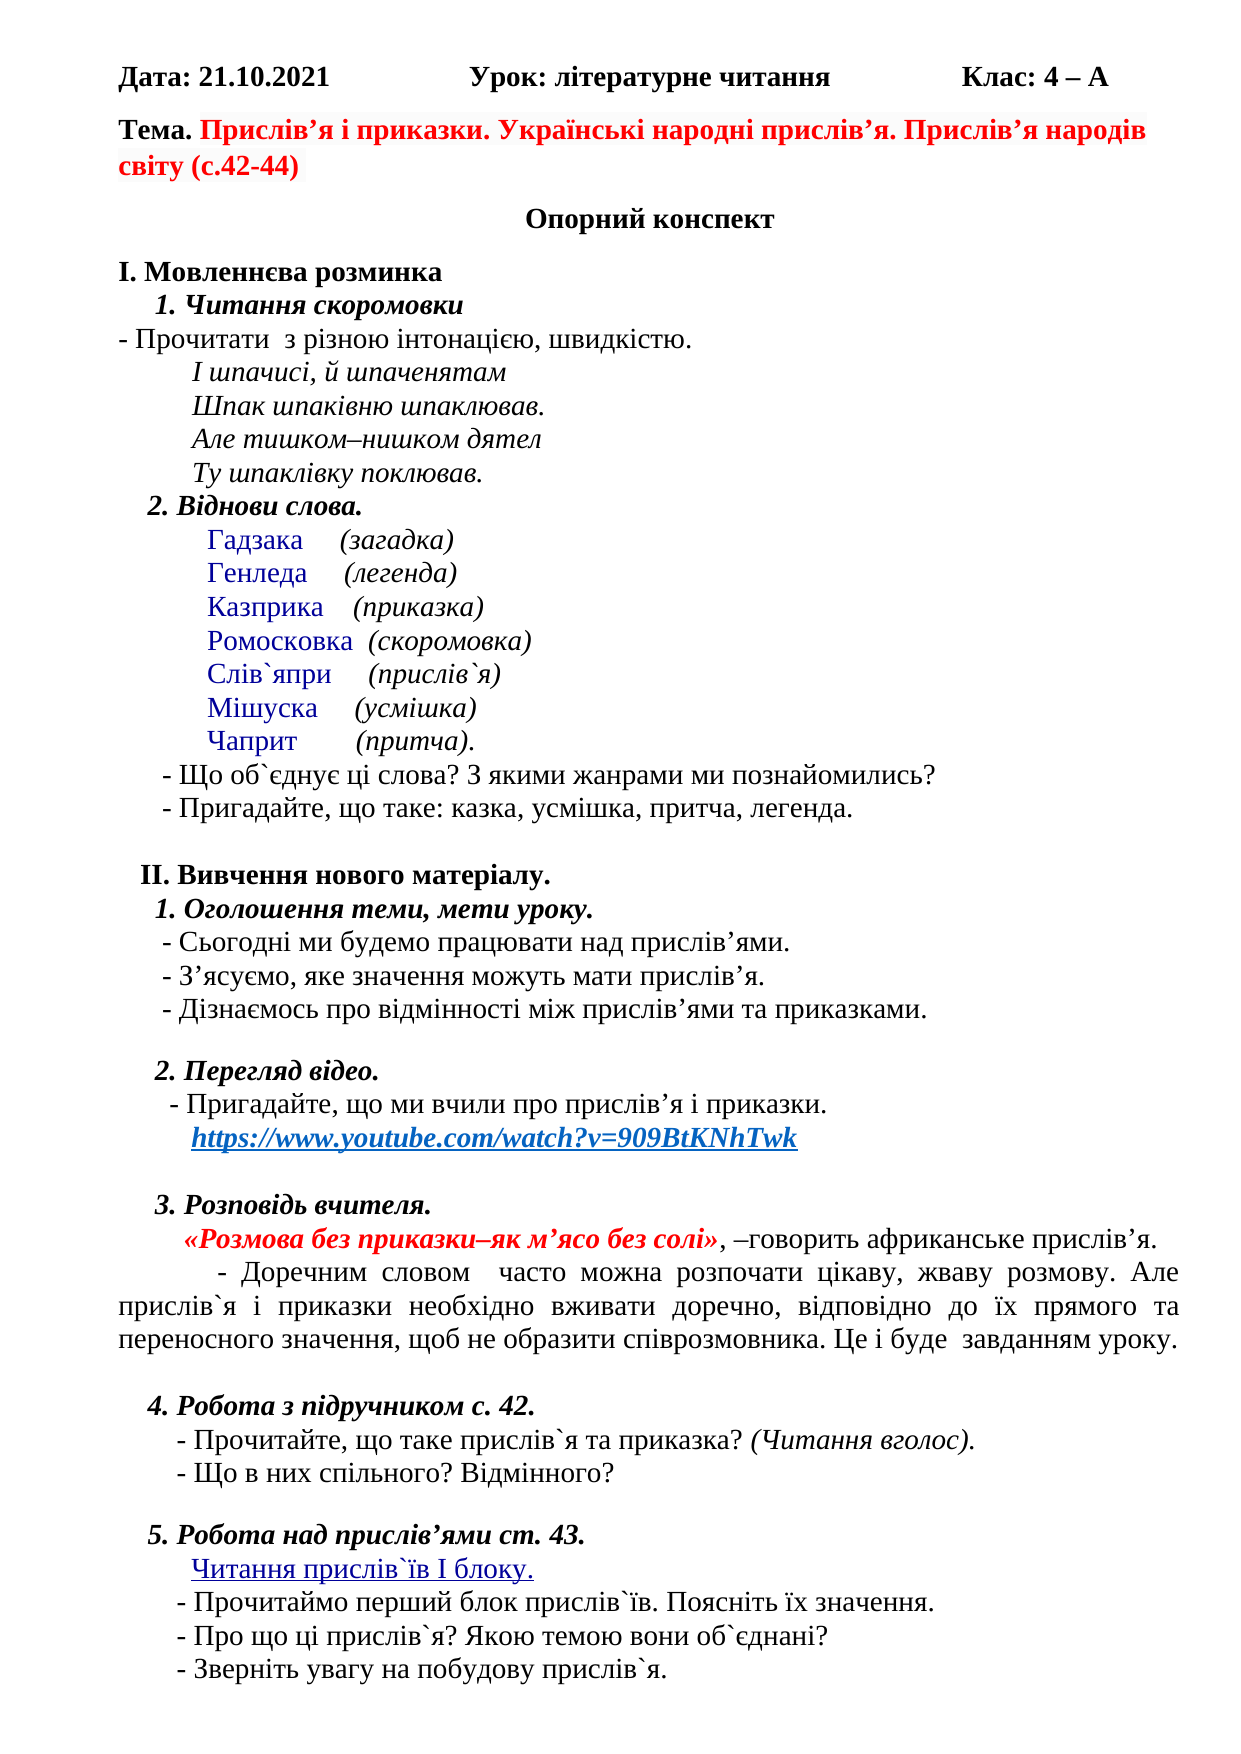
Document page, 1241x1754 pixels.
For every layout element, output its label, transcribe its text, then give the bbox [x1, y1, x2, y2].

text - Доречним словом часто можна розпочати цікаву, жваву розмову. Але прислів`я і приказки необхідно вживати доречно, відповідно до їх прямого та переносного значення, щоб не образити співрозмовника. Це і буде завданням уроку. [118, 1254, 1181, 1355]
text Тема. Прислів’я і приказки. Українські народні прислів’я. Прислів’я народів світу (с.42-44) [118, 112, 1181, 182]
text Слів`япри (прислів`я) [207, 656, 1181, 690]
text - З’ясуємо, яке значення можуть мати прислів’я. [118, 958, 1181, 992]
text 1. Читання скоромовки [118, 287, 1181, 321]
text - Пригадайте, що таке: казка, усмішка, притча, легенда. [118, 790, 1181, 824]
text Гадзака (загадка) [207, 522, 1181, 556]
text 1. Оголошення теми, мети уроку. [118, 891, 1181, 924]
text Дата: 21.10.2021 Урок: літературне читання Клас: 4 – А [118, 59, 1181, 93]
text - Що в них спільного? Відмінного? [118, 1456, 1181, 1489]
text - Дізнаємось про відмінності між прислів’ями та приказками. [118, 992, 1181, 1025]
text https://www.youtube.com/watch?v=909BtKNhTwk [118, 1120, 1181, 1154]
text - Що об`єднує ці слова? З якими жанрами ми познайомились? [118, 757, 1181, 790]
text Генледа (легенда) [207, 556, 1181, 589]
text Шпак шпаківню шпаклював. [118, 388, 1181, 421]
text «Розмова без приказки–як м’ясо без солі», –говорить африканське прислів’я. [118, 1221, 1181, 1254]
text - Прочитайте, що таке прислів`я та приказка? (Читання вголос). [118, 1422, 1181, 1456]
text Казприка (приказка) [207, 589, 1181, 623]
text 3. Розповідь вчителя. [118, 1187, 1181, 1221]
text Але тишком–нишком дятел [118, 421, 1181, 455]
text Опорний конспект [118, 201, 1181, 234]
text 4. Робота з підручником с. 42. [118, 1388, 1181, 1422]
text І шпачисі, й шпаченятам [118, 354, 1181, 388]
text 5. Робота над прислів’ями ст. 43. [118, 1517, 1181, 1551]
text Ромосковка (скоромовка) [207, 623, 1181, 656]
text Чаприт (притча). [207, 723, 1181, 757]
text 2. Перегляд відео. [118, 1053, 1181, 1087]
text Мішуска (усмішка) [207, 690, 1181, 723]
text - Зверніть увагу на побудову прислів`я. [118, 1651, 1181, 1685]
text Ту шпаклівку поклював. [118, 455, 1181, 488]
text Читання прислів`їв І блоку. [118, 1551, 1181, 1584]
text - Пригадайте, що ми вчили про прислів’я і приказки. [118, 1087, 1181, 1120]
text 2. Віднови слова. [118, 488, 1181, 522]
text І. Мовленнєва розминка [118, 254, 1181, 287]
text - Про що ці прислів`я? Якою темою вони об`єднані? [118, 1618, 1181, 1651]
text - Прочитаймо перший блок прислів`їв. Поясніть їх значення. [118, 1584, 1181, 1618]
text - Сьогодні ми будемо працювати над прислів’ями. [118, 924, 1181, 958]
text - Прочитати з різною інтонацією, швидкістю. [118, 321, 1181, 354]
text ІІ. Вивчення нового матеріалу. [118, 857, 1181, 891]
